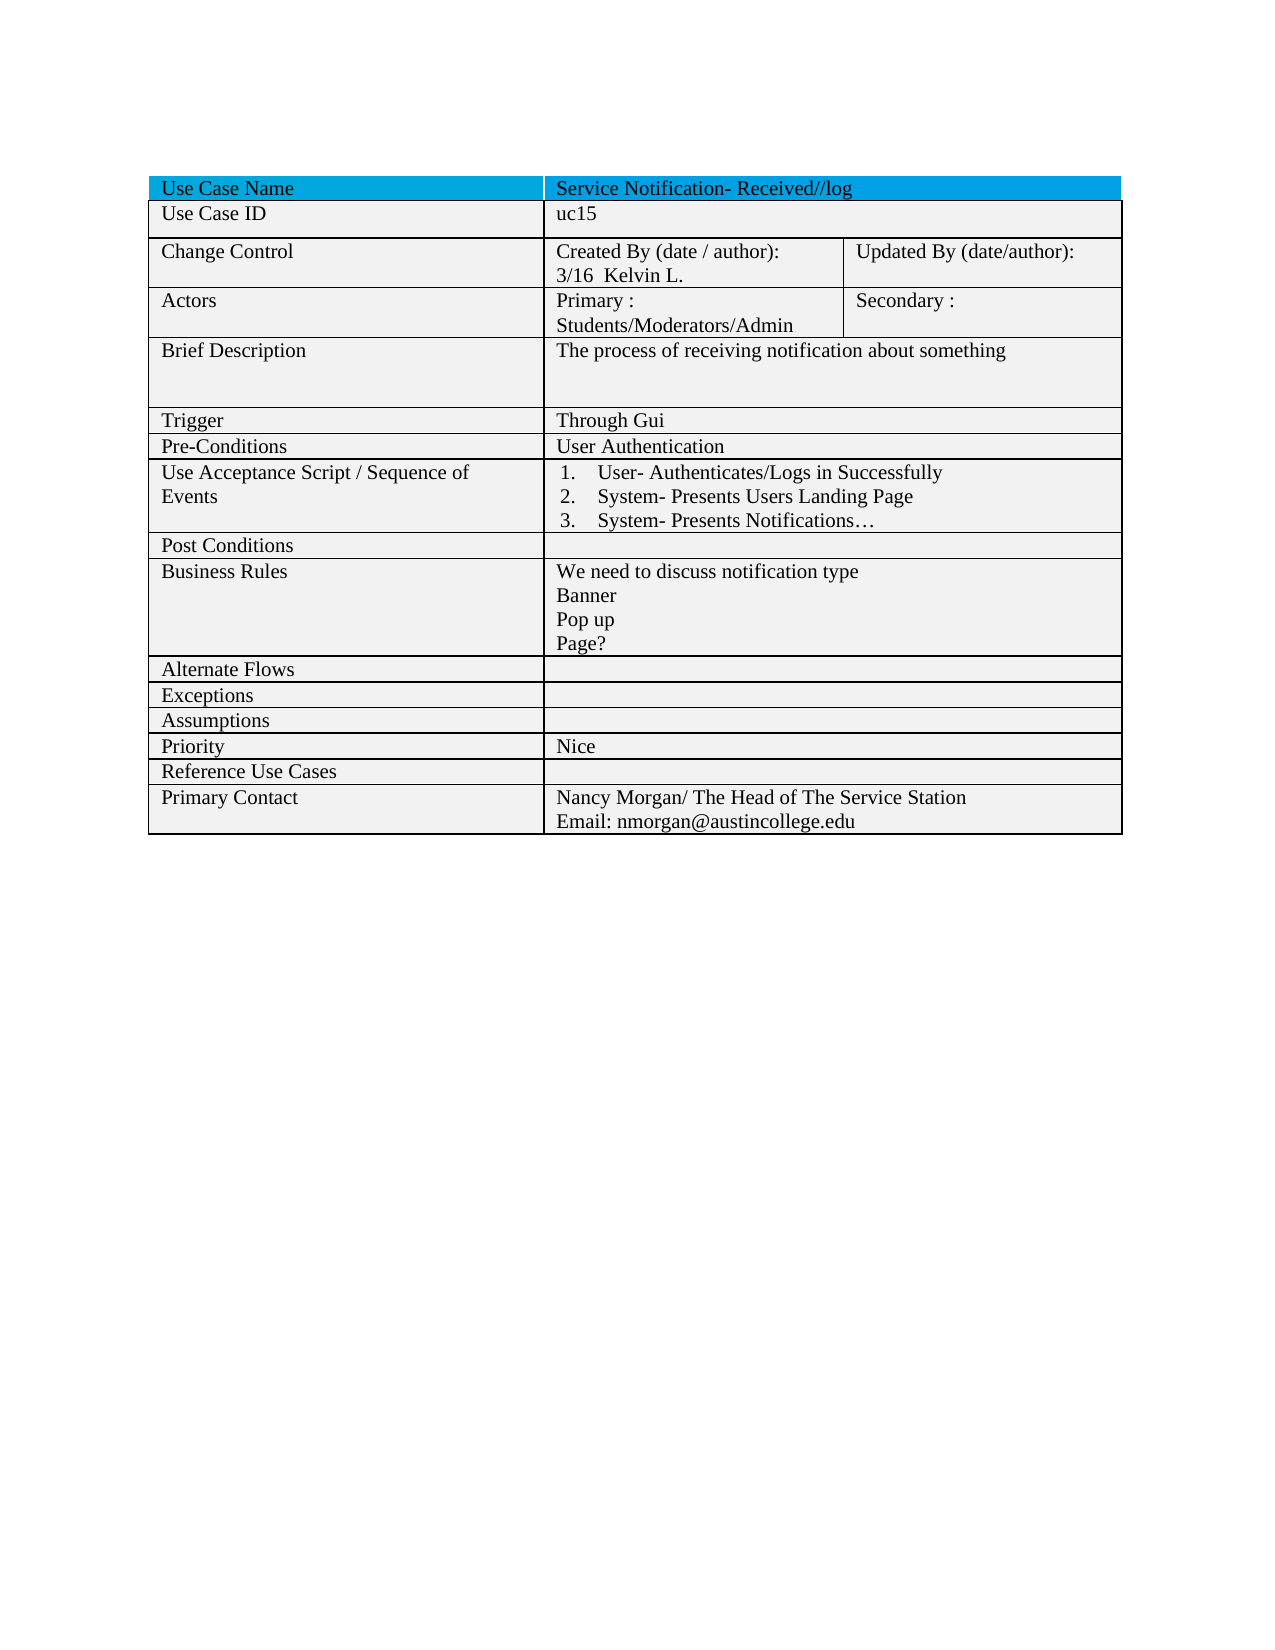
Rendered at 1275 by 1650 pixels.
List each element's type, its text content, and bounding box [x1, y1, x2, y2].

table_cell [545, 683, 1121, 707]
table_cell [545, 760, 1121, 783]
table_cell Alternate Flows [149, 657, 543, 681]
table_header Use Case Name [149, 176, 543, 200]
table_cell Primary : Students/Moderators/Admin [545, 288, 843, 337]
table_cell Nice [545, 734, 1121, 758]
table_cell Updated By (date/author): [844, 239, 1121, 287]
table_cell uc15 [545, 201, 1121, 237]
table_cell Secondary : [844, 288, 1121, 337]
table_cell Use Case ID [149, 201, 543, 237]
table_cell The process of receiving notification about something [545, 338, 1121, 407]
table_cell Priority [149, 734, 543, 758]
table_cell Use Acceptance Script / Sequence of Events [149, 460, 543, 532]
table_cell Post Conditions [149, 533, 543, 557]
table_cell [545, 657, 1121, 681]
table_cell Created By (date / author): 3/16 Kelvin L. [545, 239, 843, 287]
table_cell User Authentication [545, 434, 1121, 458]
table_cell Change Control [149, 239, 543, 287]
table_cell Exceptions [149, 683, 543, 707]
table_cell Business Rules [149, 559, 543, 655]
table_cell Through Gui [545, 408, 1121, 432]
table_cell Reference Use Cases [149, 760, 543, 783]
table_cell Brief Description [149, 338, 543, 407]
table_cell We need to discuss notification type Banner Pop up Page? [545, 559, 1121, 655]
table_cell Primary Contact [149, 785, 543, 833]
table_cell Trigger [149, 408, 543, 432]
table_cell Nancy Morgan/ The Head of The Service Station Email: nmorgan@austincollege.edu [545, 785, 1121, 833]
table_cell Assumptions [149, 708, 543, 732]
table_cell [545, 708, 1121, 732]
table_header Service Notification- Received//log [545, 176, 1121, 200]
table_cell User- Authenticates/Logs in Successfully System- Presents Users Landing Page System- Presents Notifications… [545, 460, 1121, 532]
table_cell Actors [149, 288, 543, 337]
table_cell Pre-Conditions [149, 434, 543, 458]
table_cell [545, 533, 1121, 557]
